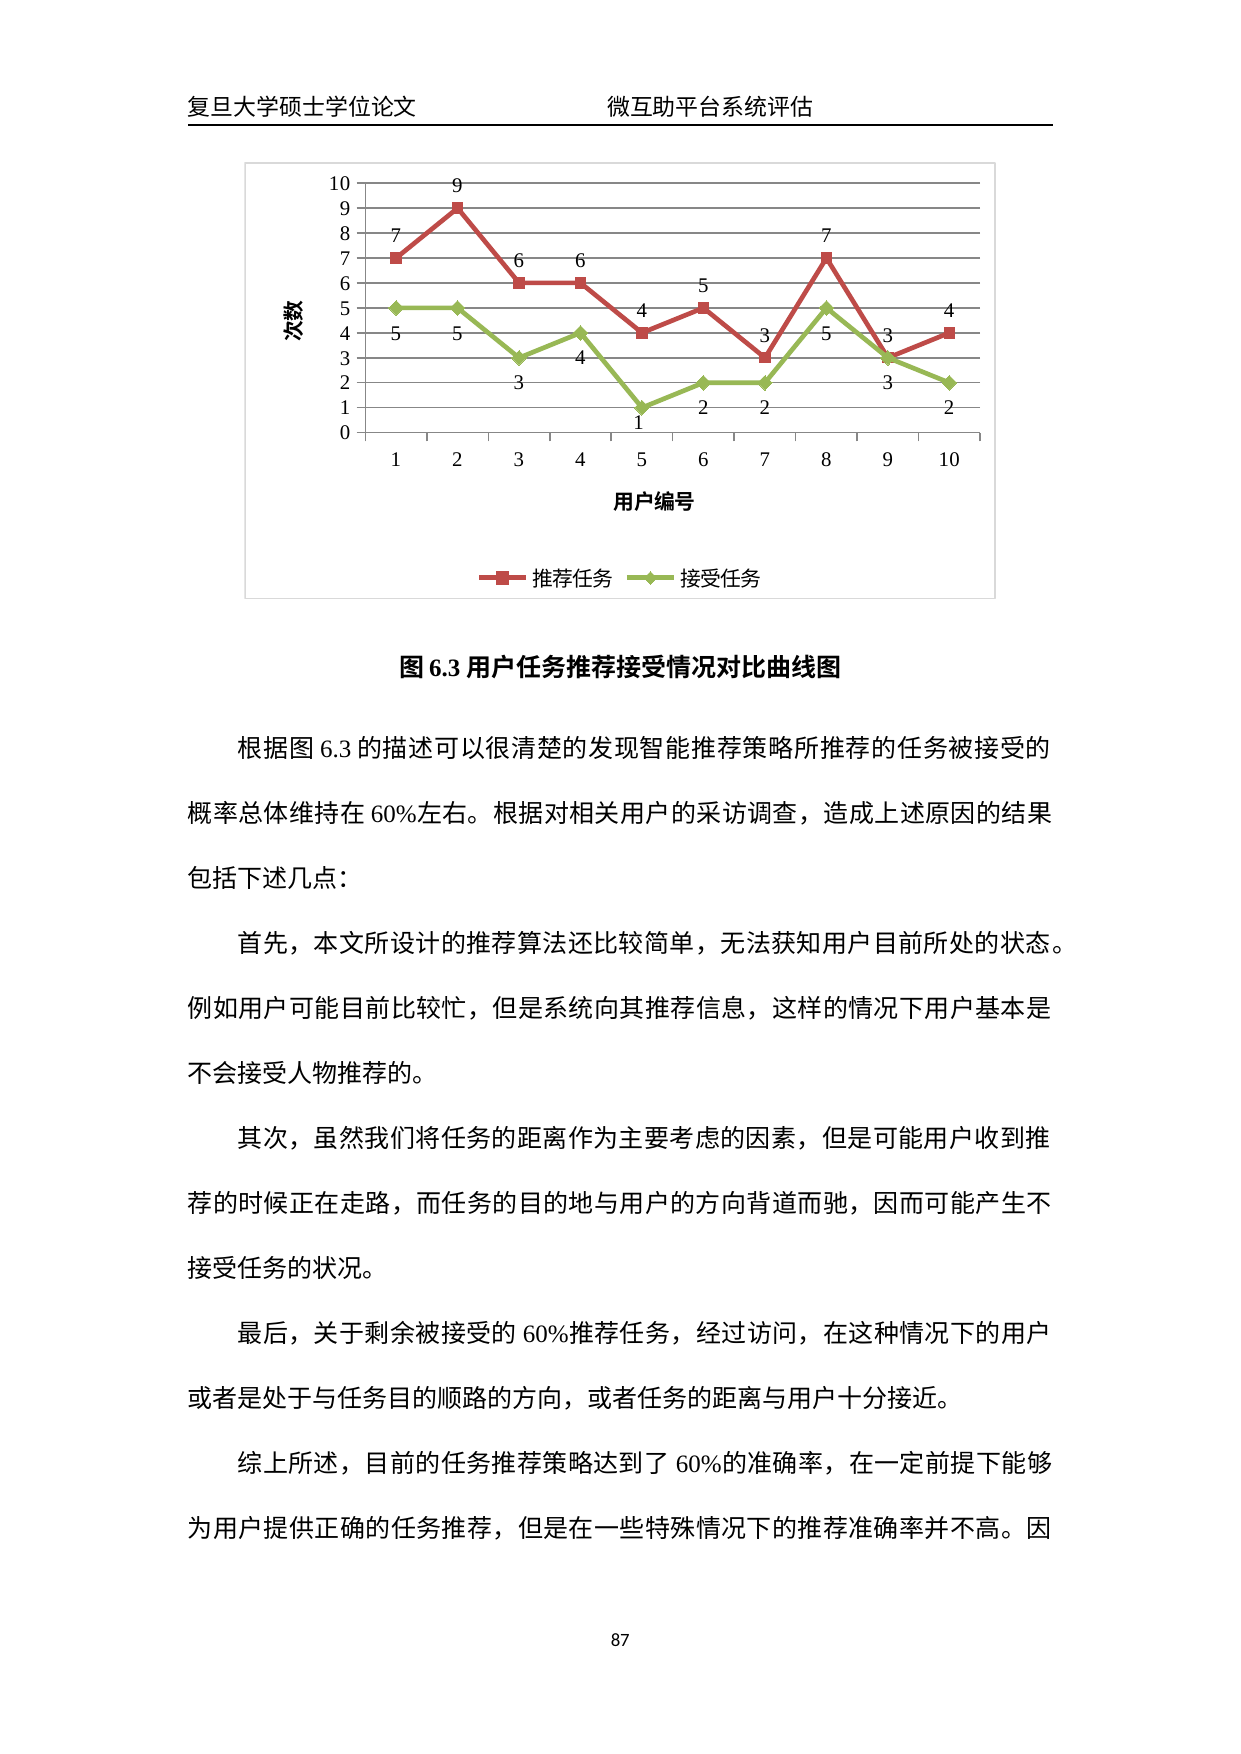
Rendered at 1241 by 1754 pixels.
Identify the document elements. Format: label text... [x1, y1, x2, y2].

text 图6.3 用户任务推荐接受情况对比曲线图 [187, 633, 1053, 698]
text 其次，虽然我们将任务的距离作为主要考虑的因素，但是可能用户收到推荐的时候正在走路，而任务的目的地与用户的方向背道而驰，因而可能产生不接受任务的状况。 [187, 1104, 1053, 1299]
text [187, 1429, 1053, 1559]
text 最后，关于剩余被接受的60%推荐任务，经过访问，在这种情况下的用户或者是处于与任务目的顺路的方向，或者任务的距离与用户十分接近。 [187, 1299, 1053, 1429]
text 根据图6.3的描述可以很清楚的发现智能推荐策略所推荐的任务被接受的概率总体维持在60%左右。根据对相关用户的采访调查，造成上述原因的结果包括下述几点： [187, 714, 1053, 909]
text 首先，本文所设计的推荐算法还比较简单，无法获知用户目前所处的状态。例如用户可能目前比较忙，但是系统向其推荐信息，这样的情况下用户基本是不会接受人物推荐的。 [187, 909, 1053, 1104]
